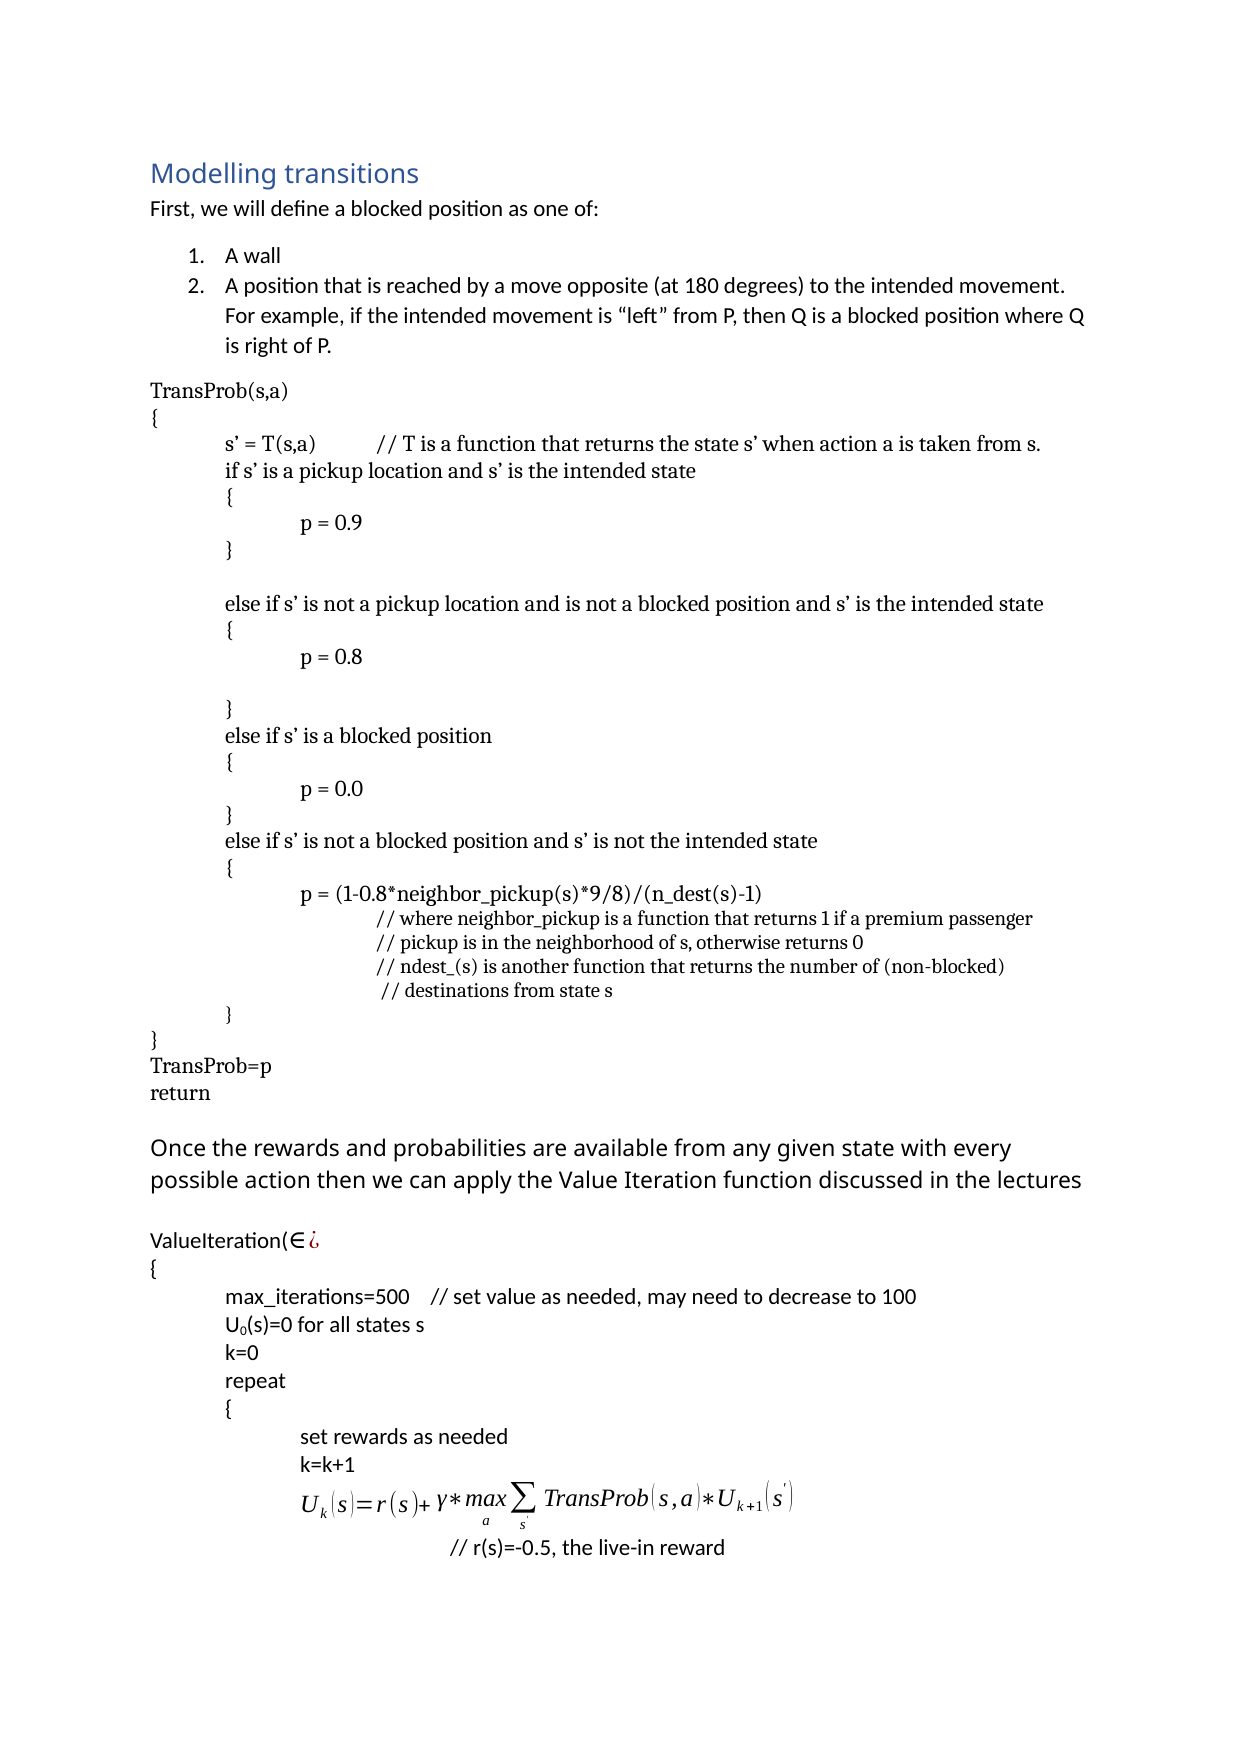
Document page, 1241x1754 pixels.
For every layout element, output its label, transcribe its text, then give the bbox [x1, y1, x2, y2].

text } [150, 1027, 1090, 1053]
text // pickup is in the neighborhood of s, otherwise returns 0 [375, 931, 1090, 955]
text k=0 [150, 1338, 1090, 1366]
text p = 0.8 [150, 643, 1090, 670]
list A wall [187, 241, 1090, 269]
text else if s’ is a blocked position [150, 723, 1090, 749]
text set rewards as needed [150, 1422, 1090, 1450]
text else if s’ is not a blocked position and s’ is not the intended state [150, 828, 1090, 854]
text p = 0.9 [150, 510, 1090, 536]
text ValueIteration( [150, 1226, 1090, 1254]
text { [150, 405, 1090, 431]
text k=k+1 [225, 1450, 1090, 1478]
text } [150, 1003, 1090, 1027]
text { [150, 854, 1090, 881]
text TransProb=p [150, 1053, 1090, 1079]
text + [150, 1478, 1090, 1533]
text // r(s)=-0.5, the live-in reward [375, 1533, 1090, 1561]
text } [150, 536, 1090, 563]
text } [150, 802, 1090, 828]
text { [150, 1394, 1090, 1422]
text } [150, 696, 1090, 723]
text // ndest_(s) is another function that returns the number of (non-blocked) [300, 955, 1090, 979]
text First, we will define a blocked position as one of: [150, 194, 1090, 222]
text // destinations from state s [300, 979, 1090, 1003]
text Once the rewards and probabilities are available from any given state with every possible action then we can apply the Value Iteration function discussed in the lectures [150, 1132, 1090, 1195]
text if s’ is a pickup location and s’ is the intended state [150, 457, 1090, 484]
text TransProb(s,a) [150, 378, 1090, 405]
subtitle Modelling transitions [150, 154, 1090, 191]
text U0(s)=0 for all states s [150, 1310, 1090, 1338]
text max_iterations=500 // set value as needed, may need to decrease to 100 [150, 1282, 1090, 1310]
text { [150, 1254, 1090, 1282]
text repeat [150, 1366, 1090, 1394]
text p = (1-0.8*neighbor_pickup(s)*9/8)/(n_dest(s)-1) [150, 881, 1090, 907]
text // where neighbor_pickup is a function that returns 1 if a premium passenger [375, 907, 1090, 931]
text { [150, 484, 1090, 510]
text s’ = T(s,a) // T is a function that returns the state s’ when action a is taken from s. [150, 431, 1090, 457]
text { [150, 617, 1090, 643]
text p = 0.0 [150, 775, 1090, 802]
list A position that is reached by a move opposite (at 180 degrees) to the intended movement. For example, if the intended movement is “left” from P, then Q is a blocked position where Q is right of P. [187, 271, 1090, 359]
text return [150, 1079, 1090, 1106]
text else if s’ is not a pickup location and is not a blocked position and s’ is the intended state [150, 591, 1090, 617]
text { [150, 749, 1090, 775]
